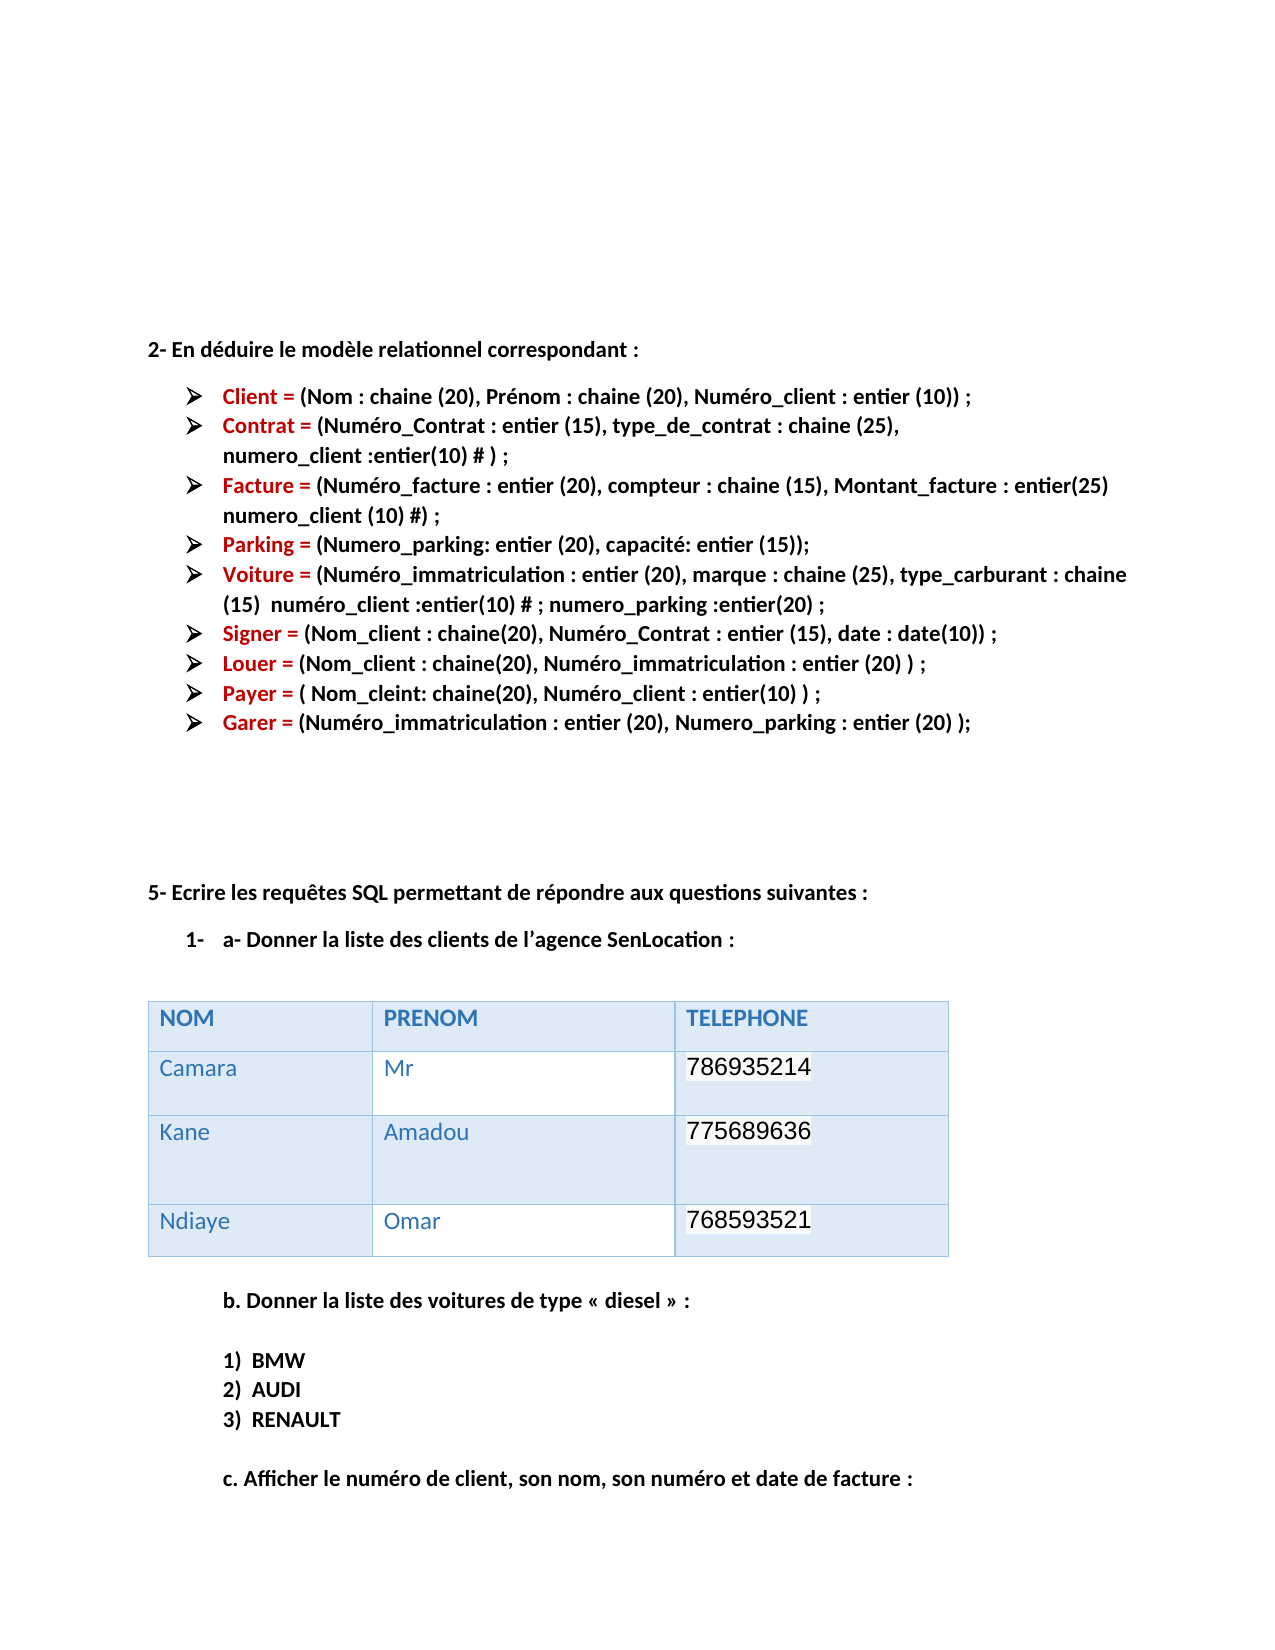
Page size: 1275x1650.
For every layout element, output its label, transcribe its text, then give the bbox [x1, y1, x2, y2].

list Client = (Nom : chaine (20), Prénom : chaine (20), Numéro_client : entier (10)) ; [185, 382, 1127, 410]
list 2) AUDI [223, 1375, 1127, 1403]
table_cell Omar [373, 1205, 674, 1256]
list a- Donner la liste des clients de l’agence SenLocation : [185, 925, 1127, 953]
table_cell Amadou [373, 1116, 674, 1204]
table_header PRENOM [373, 1002, 674, 1051]
list 3) RENAULT [223, 1405, 1127, 1433]
table_cell 786935214 [676, 1052, 948, 1115]
table_header TELEPHONE [676, 1002, 948, 1051]
list Facture = (Numéro_facture : entier (20), compteur : chaine (15), Montant_facture : entier(25) numero_client (10) #) ; [185, 471, 1127, 529]
text 2- En déduire le modèle relationnel correspondant : [148, 335, 1127, 363]
list Louer = (Nom_client : chaine(20), Numéro_immatriculation : entier (20) ) ; [185, 649, 1127, 677]
list 1) BMW [223, 1346, 1127, 1374]
table_cell Ndiaye [149, 1205, 372, 1256]
table_cell Kane [149, 1116, 372, 1204]
table_header NOM [149, 1002, 372, 1051]
list Voiture = (Numéro_immatriculation : entier (20), marque : chaine (25), type_carburant : chaine (15) numéro_client :entier(10) # ; numero_parking :entier(20) ; [185, 560, 1127, 618]
table_cell 775689636 [676, 1116, 948, 1204]
table_cell Camara [149, 1052, 372, 1115]
list c. Afficher le numéro de client, son nom, son numéro et date de facture : [223, 1464, 1127, 1492]
list b. Donner la liste des voitures de type « diesel » : [223, 1286, 1127, 1314]
list Parking = (Numero_parking: entier (20), capacité: entier (15)); [185, 530, 1127, 558]
list Payer = ( Nom_cleint: chaine(20), Numéro_client : entier(10) ) ; [185, 679, 1127, 707]
table_cell 768593521 [676, 1205, 948, 1256]
text 5- Ecrire les requêtes SQL permettant de répondre aux questions suivantes : [148, 878, 1127, 906]
list Contrat = (Numéro_Contrat : entier (15), type_de_contrat : chaine (25), numero_client :entier(10) # ) ; [185, 412, 1127, 469]
list Signer = (Nom_client : chaine(20), Numéro_Contrat : entier (15), date : date(10)) ; [185, 619, 1127, 647]
list Garer = (Numéro_immatriculation : entier (20), Numero_parking : entier (20) ); [185, 708, 1127, 737]
table_cell Mr [373, 1052, 674, 1115]
